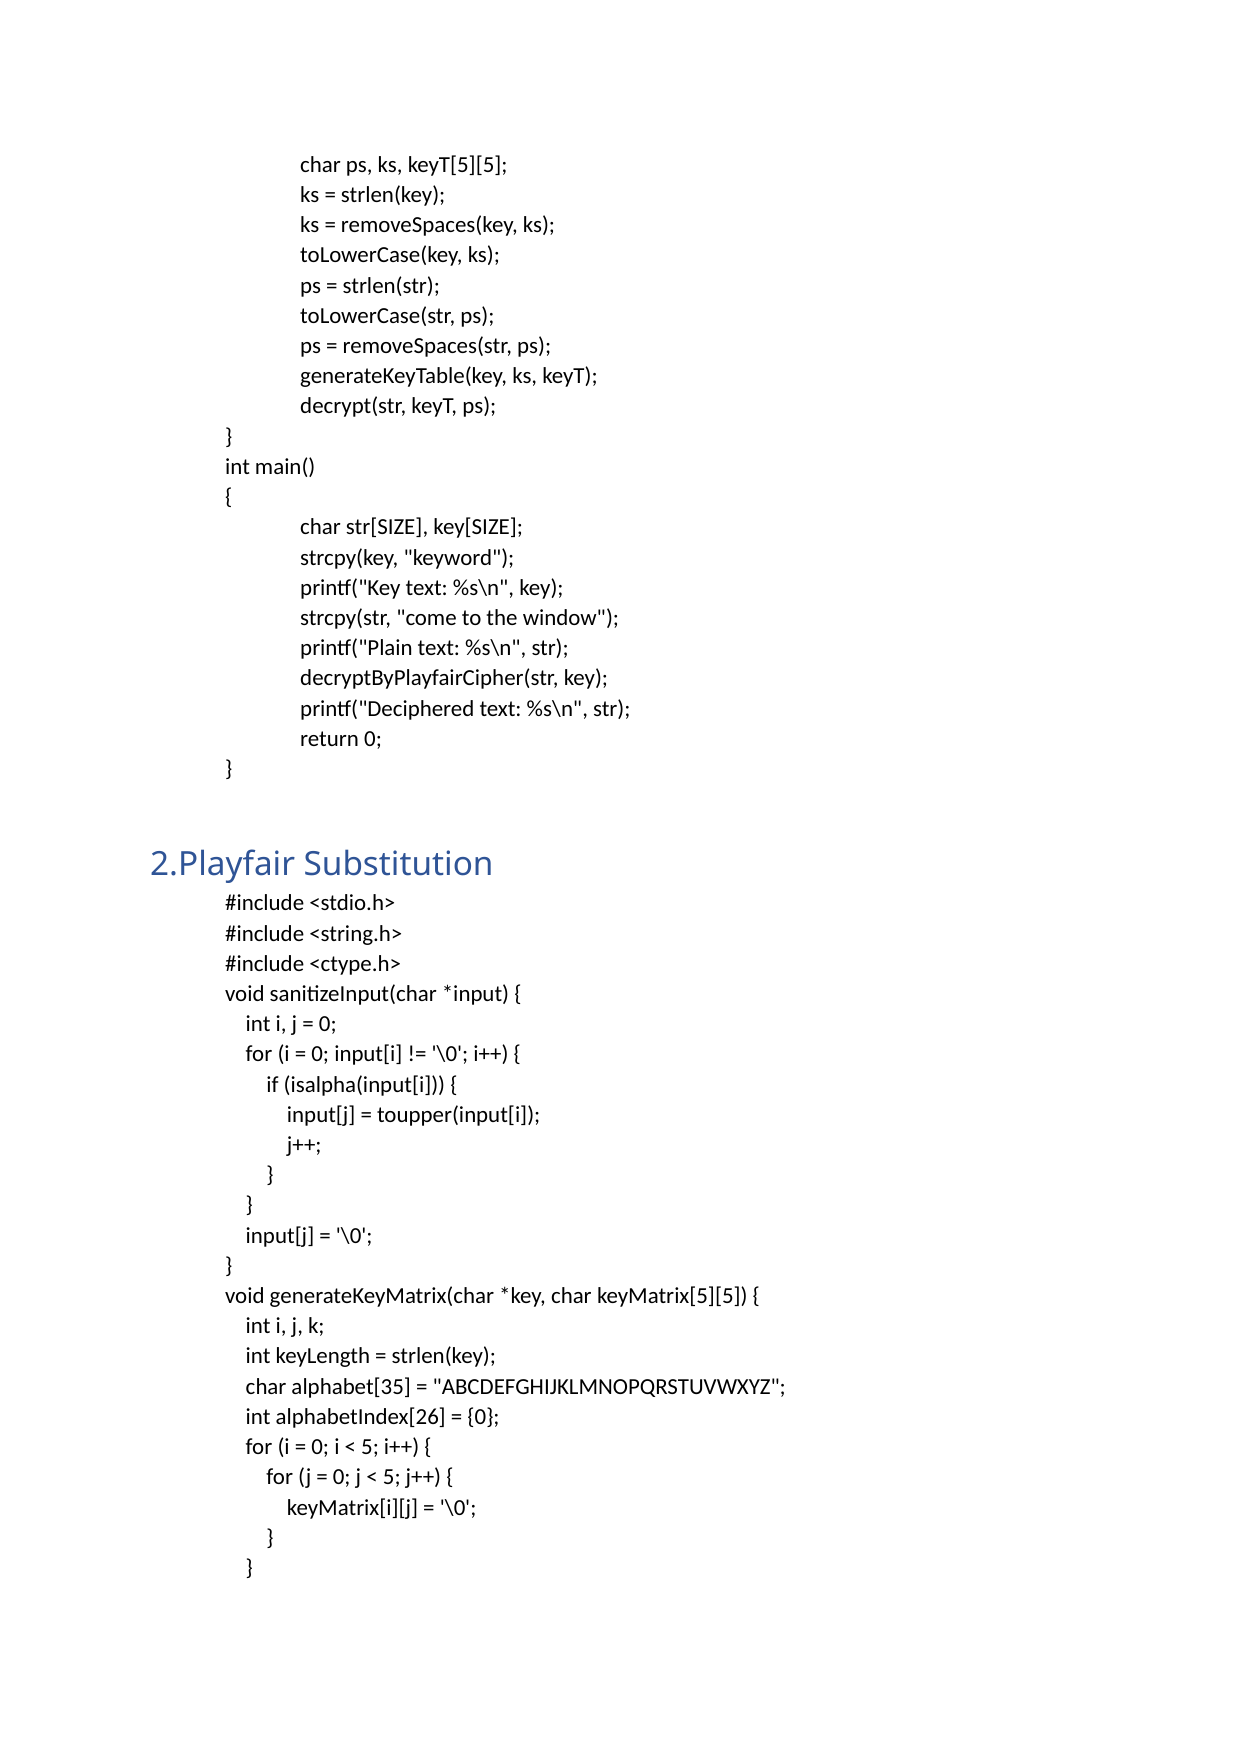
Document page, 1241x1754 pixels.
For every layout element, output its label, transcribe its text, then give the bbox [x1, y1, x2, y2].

list } [225, 1191, 1090, 1219]
list j++; [225, 1130, 1090, 1158]
list for (i = 0; input[i] != '\0'; i++) { [225, 1039, 1090, 1068]
list ps = removeSpaces(str, ps); [225, 331, 1090, 359]
list int keyLength = strlen(key); [225, 1342, 1090, 1370]
list void generateKeyMatrix(char *key, char keyMatrix[5][5]) { [225, 1281, 1090, 1309]
list int main() [225, 452, 1090, 480]
list printf("Key text: %s\n", key); [225, 573, 1090, 601]
list } [225, 754, 1090, 782]
list void sanitizeInput(char *input) { [225, 979, 1090, 1007]
list { [225, 482, 1090, 510]
list strcpy(str, "come to the window"); [225, 603, 1090, 631]
list } [225, 422, 1090, 450]
list } [225, 1553, 1090, 1581]
list #include <string.h> [225, 919, 1090, 947]
list } [225, 1251, 1090, 1279]
list ps = strlen(str); [225, 271, 1090, 299]
list input[j] = '\0'; [225, 1221, 1090, 1249]
list int alphabetIndex[26] = {0}; [225, 1402, 1090, 1430]
list for (j = 0; j < 5; j++) { [225, 1462, 1090, 1491]
list keyMatrix[i][j] = '\0'; [225, 1493, 1090, 1521]
subtitle 2.Playfair Substitution [150, 839, 1090, 885]
list if (isalpha(input[i])) { [225, 1070, 1090, 1098]
list char alphabet[35] = "ABCDEFGHIJKLMNOPQRSTUVWXYZ"; [225, 1372, 1090, 1400]
list decrypt(str, keyT, ps); [225, 392, 1090, 420]
list int i, j, k; [225, 1311, 1090, 1339]
list printf("Deciphered text: %s\n", str); [225, 694, 1090, 722]
list input[j] = toupper(input[i]); [225, 1100, 1090, 1128]
list } [225, 1160, 1090, 1188]
list return 0; [225, 724, 1090, 752]
list char ps, ks, keyT[5][5]; [225, 150, 1090, 178]
list ks = strlen(key); [225, 180, 1090, 208]
list #include <stdio.h> [225, 888, 1090, 917]
list printf("Plain text: %s\n", str); [225, 633, 1090, 661]
list for (i = 0; i < 5; i++) { [225, 1432, 1090, 1460]
list generateKeyTable(key, ks, keyT); [225, 361, 1090, 389]
list } [225, 1523, 1090, 1551]
list toLowerCase(key, ks); [225, 241, 1090, 269]
list char str[SIZE], key[SIZE]; [225, 512, 1090, 541]
list strcpy(key, "keyword"); [225, 543, 1090, 571]
list decryptByPlayfairCipher(str, key); [225, 663, 1090, 692]
list int i, j = 0; [225, 1009, 1090, 1037]
list ks = removeSpaces(key, ks); [225, 210, 1090, 238]
list toLowerCase(str, ps); [225, 301, 1090, 329]
list #include <ctype.h> [225, 949, 1090, 977]
